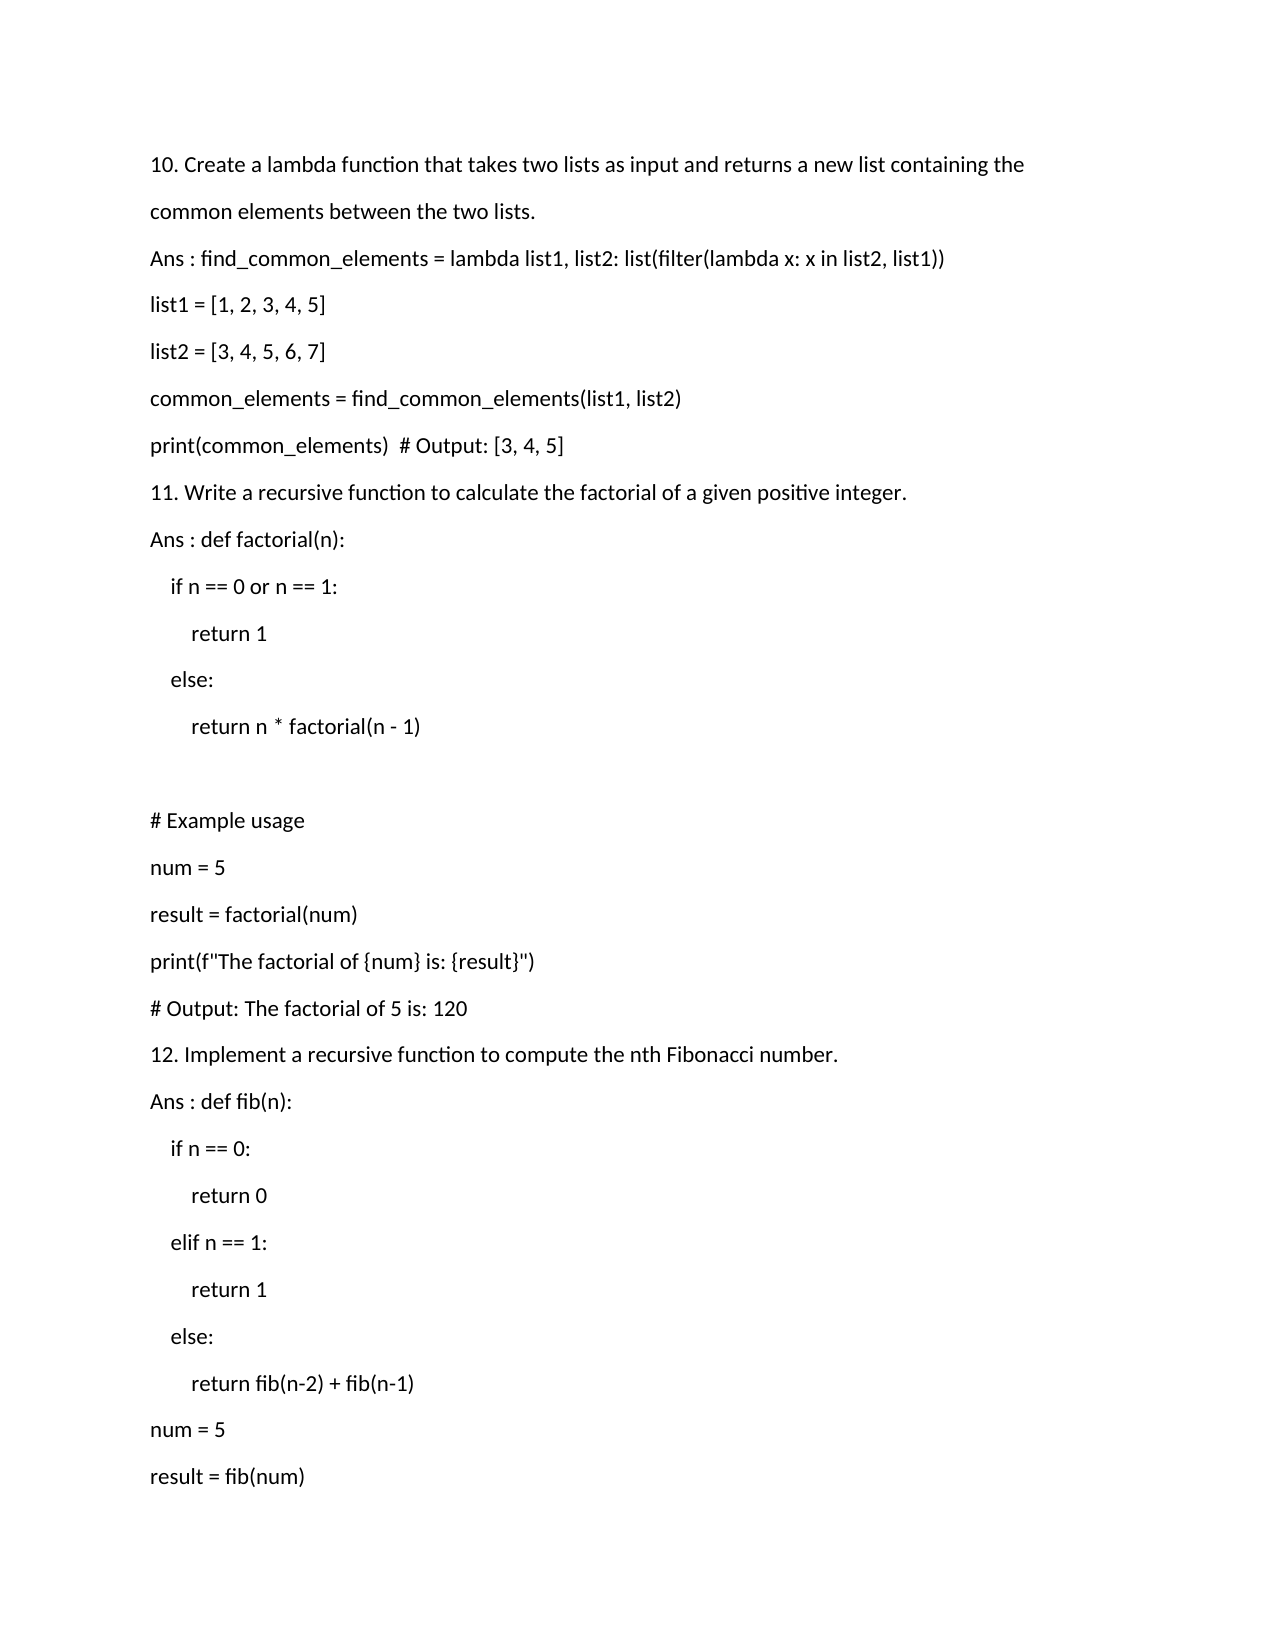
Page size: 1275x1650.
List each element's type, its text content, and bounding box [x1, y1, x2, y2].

text return 1 [150, 619, 1125, 647]
text if n == 0 or n == 1: [150, 572, 1125, 600]
text return 0 [150, 1181, 1125, 1209]
text print(f"The factorial of {num} is: {result}") [150, 947, 1125, 975]
text 11. Write a recursive function to calculate the factorial of a given positive integer. [150, 478, 1125, 506]
text print(common_elements) # Output: [3, 4, 5] [150, 431, 1125, 459]
text num = 5 [150, 853, 1125, 881]
text # Output: The factorial of 5 is: 120 [150, 994, 1125, 1022]
text num = 5 [150, 1416, 1125, 1444]
text return 1 [150, 1275, 1125, 1303]
text Ans : def fib(n): [150, 1087, 1125, 1116]
text else: [150, 666, 1125, 694]
text common elements between the two lists. [150, 197, 1125, 225]
text else: [150, 1322, 1125, 1350]
text 10. Create a lambda function that takes two lists as input and returns a new list containing the [150, 150, 1125, 178]
text common_elements = find_common_elements(list1, list2) [150, 384, 1125, 412]
text return n * factorial(n - 1) [150, 712, 1125, 741]
text 12. Implement a recursive function to compute the nth Fibonacci number. [150, 1041, 1125, 1069]
text result = fib(num) [150, 1462, 1125, 1491]
text list2 = [3, 4, 5, 6, 7] [150, 337, 1125, 366]
text # Example usage [150, 806, 1125, 834]
text list1 = [1, 2, 3, 4, 5] [150, 291, 1125, 319]
text if n == 0: [150, 1134, 1125, 1162]
text Ans : find_common_elements = lambda list1, list2: list(filter(lambda x: x in list2, list1)) [150, 244, 1125, 272]
text elif n == 1: [150, 1228, 1125, 1256]
text return fib(n-2) + fib(n-1) [150, 1369, 1125, 1397]
text Ans : def factorial(n): [150, 525, 1125, 553]
text result = factorial(num) [150, 900, 1125, 928]
